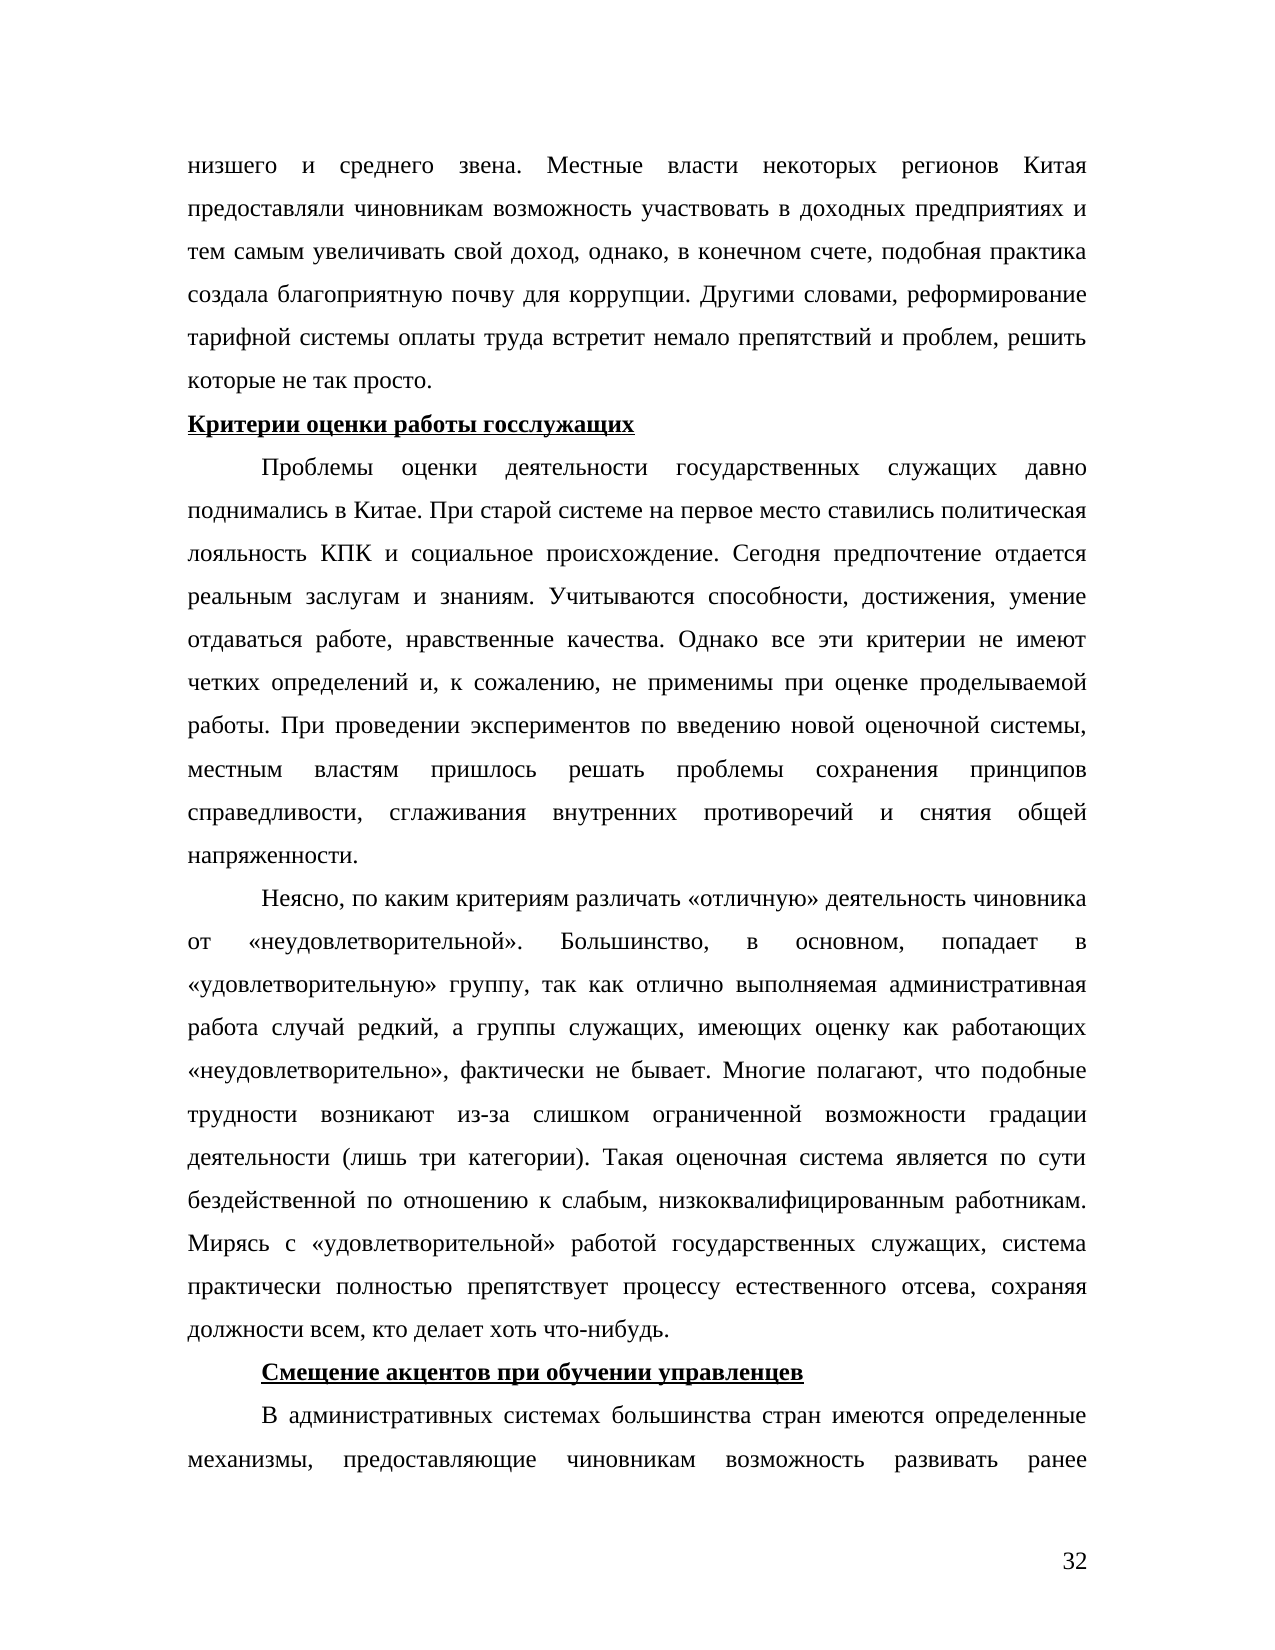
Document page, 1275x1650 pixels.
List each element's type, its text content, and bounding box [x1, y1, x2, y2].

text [187, 150, 1087, 394]
text Неясно, по каким критериям различать «отличную» деятельность чиновника от «неудовлетворительной». Большинство, в основном, попадает в «удовлетворительную» группу, так как отлично выполняемая административная работа случай редкий, а группы служащих, имеющих оценку как работающих «неудовлетворительно», фактически не бывает. Многие полагают, что подобные трудности возникают из-за слишком ограниченной возможности градации деятельности (лишь три категории). Такая оценочная система является по сути бездейственной по отношению к слабым, низкоквалифицированным работникам. Мирясь с «удовлетворительной» работой государственных служащих, система практически полностью препятствует процессу естественного отсева, сохраняя должности всем, кто делает хоть что-нибудь. [187, 883, 1087, 1343]
text Смещение акцентов при обучении управленцев [187, 1357, 1087, 1386]
text Проблемы оценки деятельности государственных служащих давно поднимались в Китае. При старой системе на первое место ставились политическая лояльность КПК и социальное происхождение. Сегодня предпочтение отдается реальным заслугам и знаниям. Учитываются способности, достижения, умение отдаваться работе, нравственные качества. Однако все эти критерии не имеют четких определений и, к сожалению, не применимы при оценке проделываемой работы. При проведении экспериментов по введению новой оценочной системы, местным властям пришлось решать проблемы сохранения принципов справедливости, сглаживания внутренних противоречий и снятия общей напряженности. [187, 452, 1087, 869]
text Критерии оценки работы госслужащих [187, 409, 1087, 437]
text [187, 1401, 1087, 1472]
